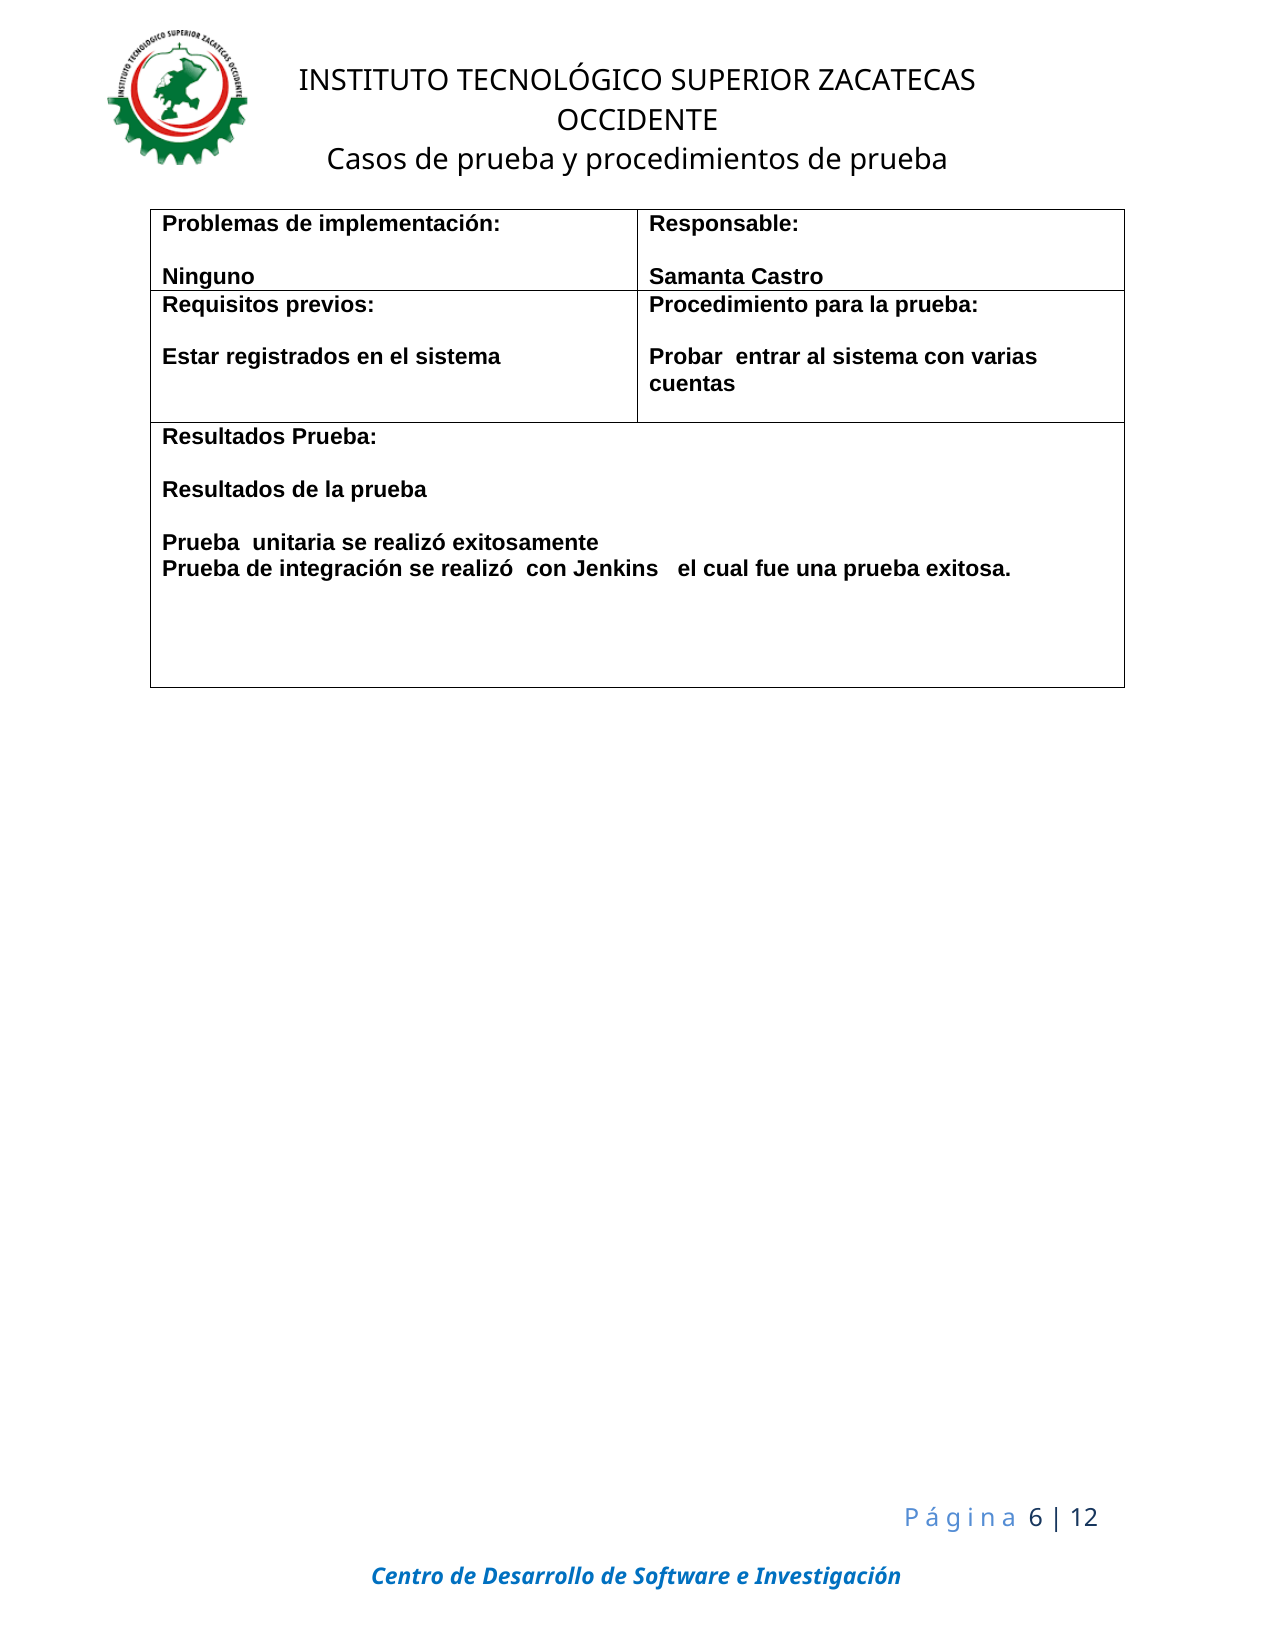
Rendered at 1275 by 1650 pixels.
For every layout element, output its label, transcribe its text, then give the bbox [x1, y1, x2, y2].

table_cell Resultados Prueba: Resultados de la prueba Prueba unitaria se realizó exitosamente Prueba de integración se realizó con Jenkins el cual fue una prueba exitosa. [151, 423, 1124, 687]
table_cell Responsable: Samanta Castro [638, 210, 1124, 289]
picture [107, 30, 248, 165]
table_cell Procedimiento para la prueba: Probar entrar al sistema con varias cuentas [638, 291, 1124, 422]
table_cell Problemas de implementación: Ninguno [151, 210, 637, 289]
table_cell Requisitos previos: Estar registrados en el sistema [151, 291, 637, 422]
